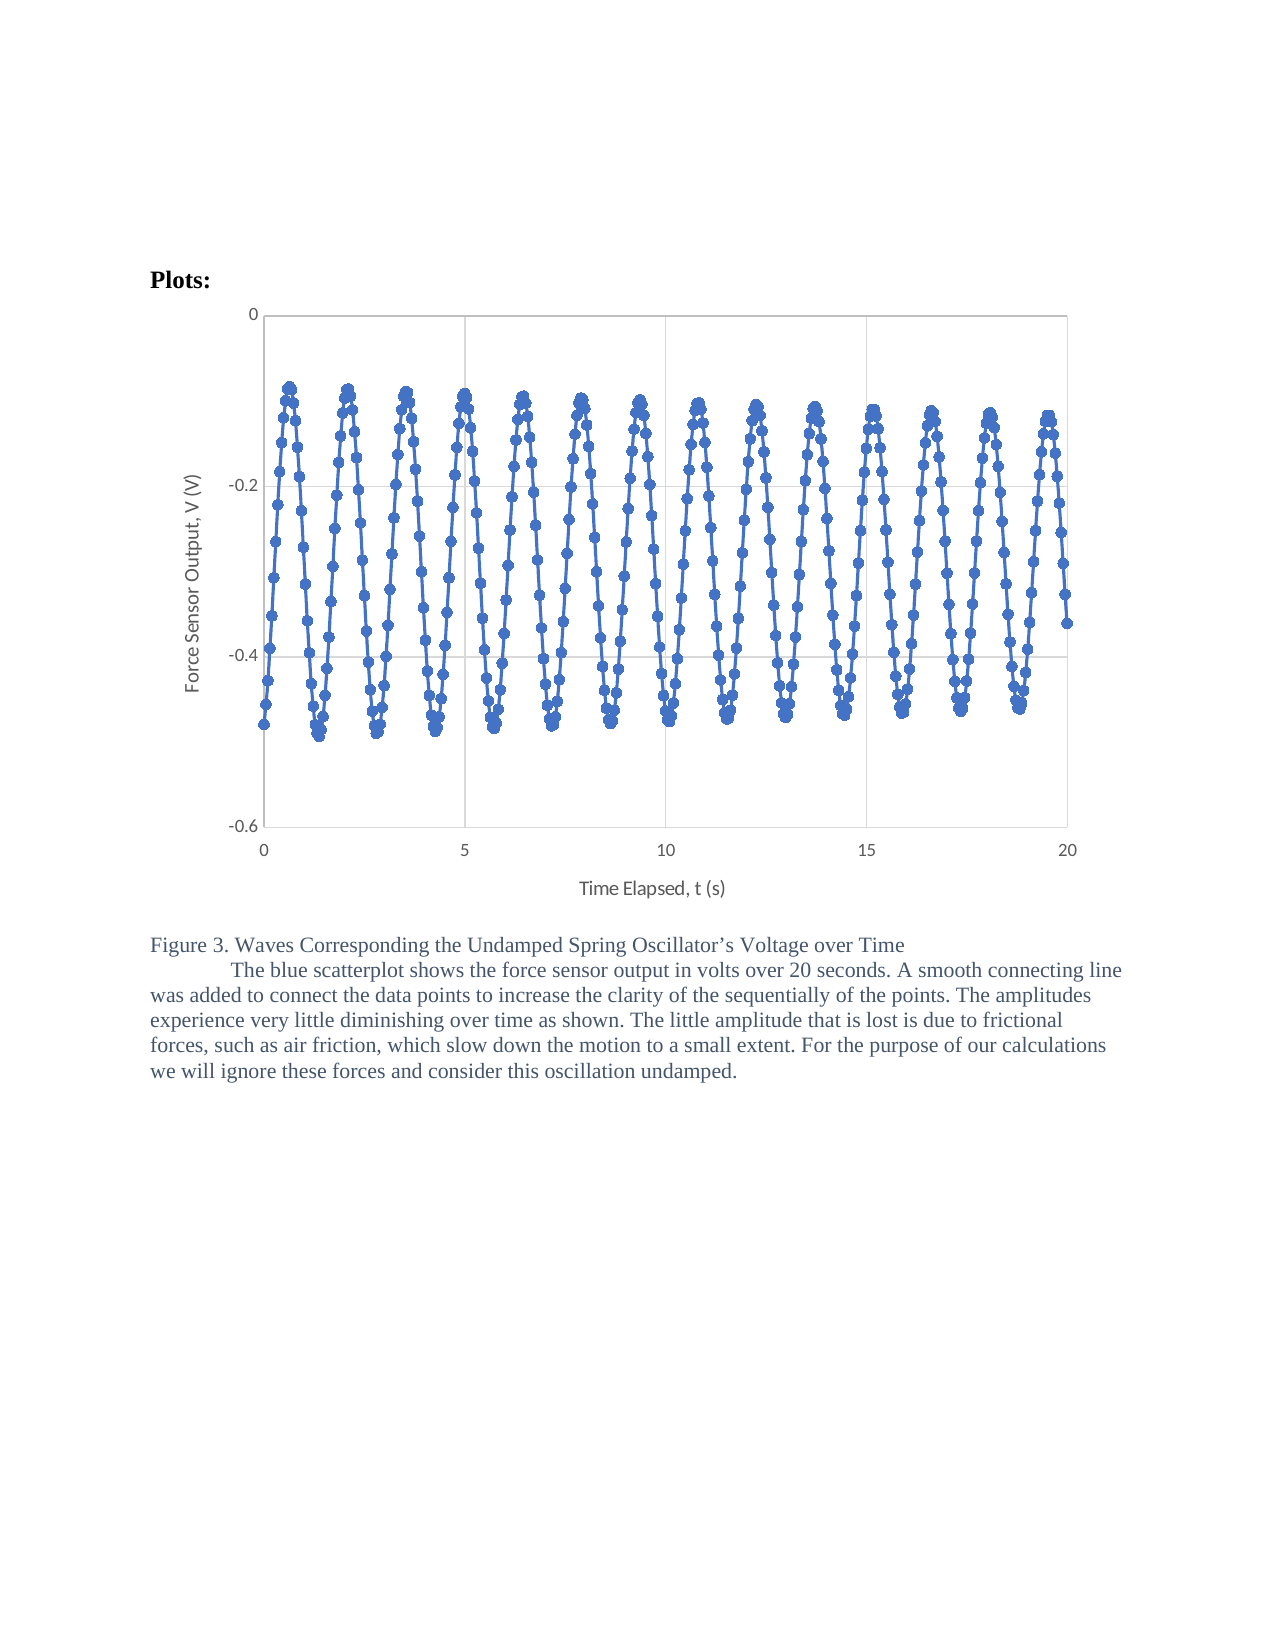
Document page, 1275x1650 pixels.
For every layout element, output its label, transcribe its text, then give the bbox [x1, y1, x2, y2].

text Figure 3. Waves Corresponding the Undamped Spring Oscillator’s Voltage over Time The blue scatterplot shows the force sensor output in volts over 20 seconds. A smooth connecting line was added to connect the data points to increase the clarity of the sequentially of the points. The amplitudes experience very little diminishing over time as shown. The little amplitude that is lost is due to frictional forces, such as air friction, which slow down the motion to a small extent. For the purpose of our calculations we will ignore these forces and consider this oscillation undamped. [150, 932, 1125, 1083]
text Plots: [150, 265, 1125, 294]
